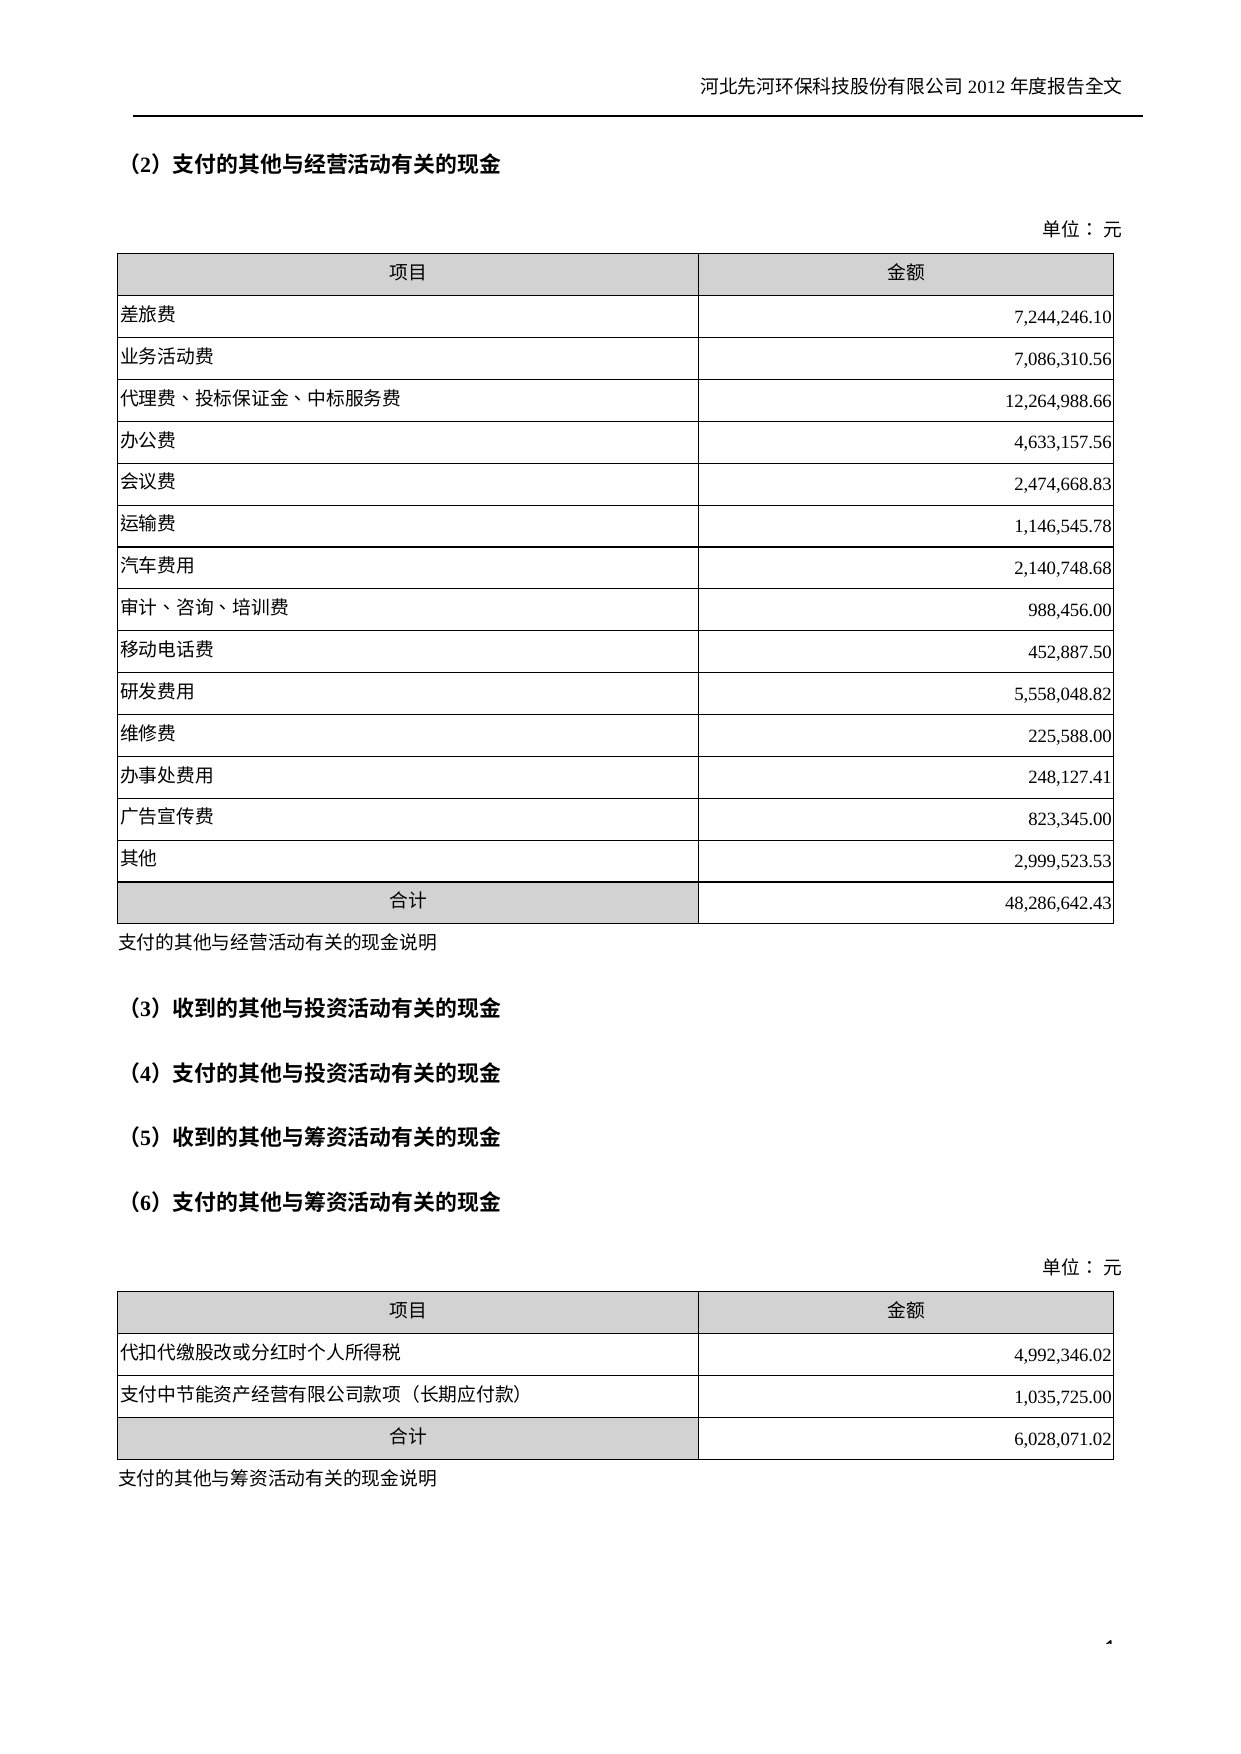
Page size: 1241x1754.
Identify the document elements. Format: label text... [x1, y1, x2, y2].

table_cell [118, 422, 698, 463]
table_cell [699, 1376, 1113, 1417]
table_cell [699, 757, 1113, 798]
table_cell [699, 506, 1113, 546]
text 单位： 元 [102, 216, 1122, 242]
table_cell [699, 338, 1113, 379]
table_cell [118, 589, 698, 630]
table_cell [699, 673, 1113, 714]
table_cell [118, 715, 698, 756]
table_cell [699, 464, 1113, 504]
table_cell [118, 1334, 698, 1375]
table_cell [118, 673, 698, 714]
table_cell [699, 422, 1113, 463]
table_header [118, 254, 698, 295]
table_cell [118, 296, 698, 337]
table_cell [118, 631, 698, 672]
subtitle （6）支付的其他与筹资活动有关的现金 [118, 1187, 1138, 1217]
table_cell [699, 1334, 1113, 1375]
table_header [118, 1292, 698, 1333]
subtitle （2）支付的其他与经营活动有关的现金 [118, 149, 1138, 179]
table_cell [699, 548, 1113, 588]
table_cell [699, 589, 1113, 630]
text 支付的其他与筹资活动有关的现金说明 [118, 1465, 1138, 1490]
subtitle （4）支付的其他与投资活动有关的现金 [118, 1058, 1138, 1088]
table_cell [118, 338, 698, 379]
text 单位： 元 [102, 1254, 1122, 1279]
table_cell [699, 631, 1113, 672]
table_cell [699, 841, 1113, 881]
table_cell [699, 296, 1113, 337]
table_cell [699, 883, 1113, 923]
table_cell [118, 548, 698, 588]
text 支付的其他与经营活动有关的现金说明 [118, 929, 1138, 955]
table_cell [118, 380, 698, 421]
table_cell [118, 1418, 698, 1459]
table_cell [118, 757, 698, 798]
subtitle （5）收到的其他与筹资活动有关的现金 [118, 1122, 1138, 1152]
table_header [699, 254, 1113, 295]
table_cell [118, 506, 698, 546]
subtitle （3）收到的其他与投资活动有关的现金 [118, 993, 1138, 1023]
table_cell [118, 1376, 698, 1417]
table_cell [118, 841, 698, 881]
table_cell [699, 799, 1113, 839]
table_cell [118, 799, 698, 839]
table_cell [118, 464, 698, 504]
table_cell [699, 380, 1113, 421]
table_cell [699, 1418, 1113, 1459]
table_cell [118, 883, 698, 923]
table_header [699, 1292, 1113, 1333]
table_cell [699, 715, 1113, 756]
